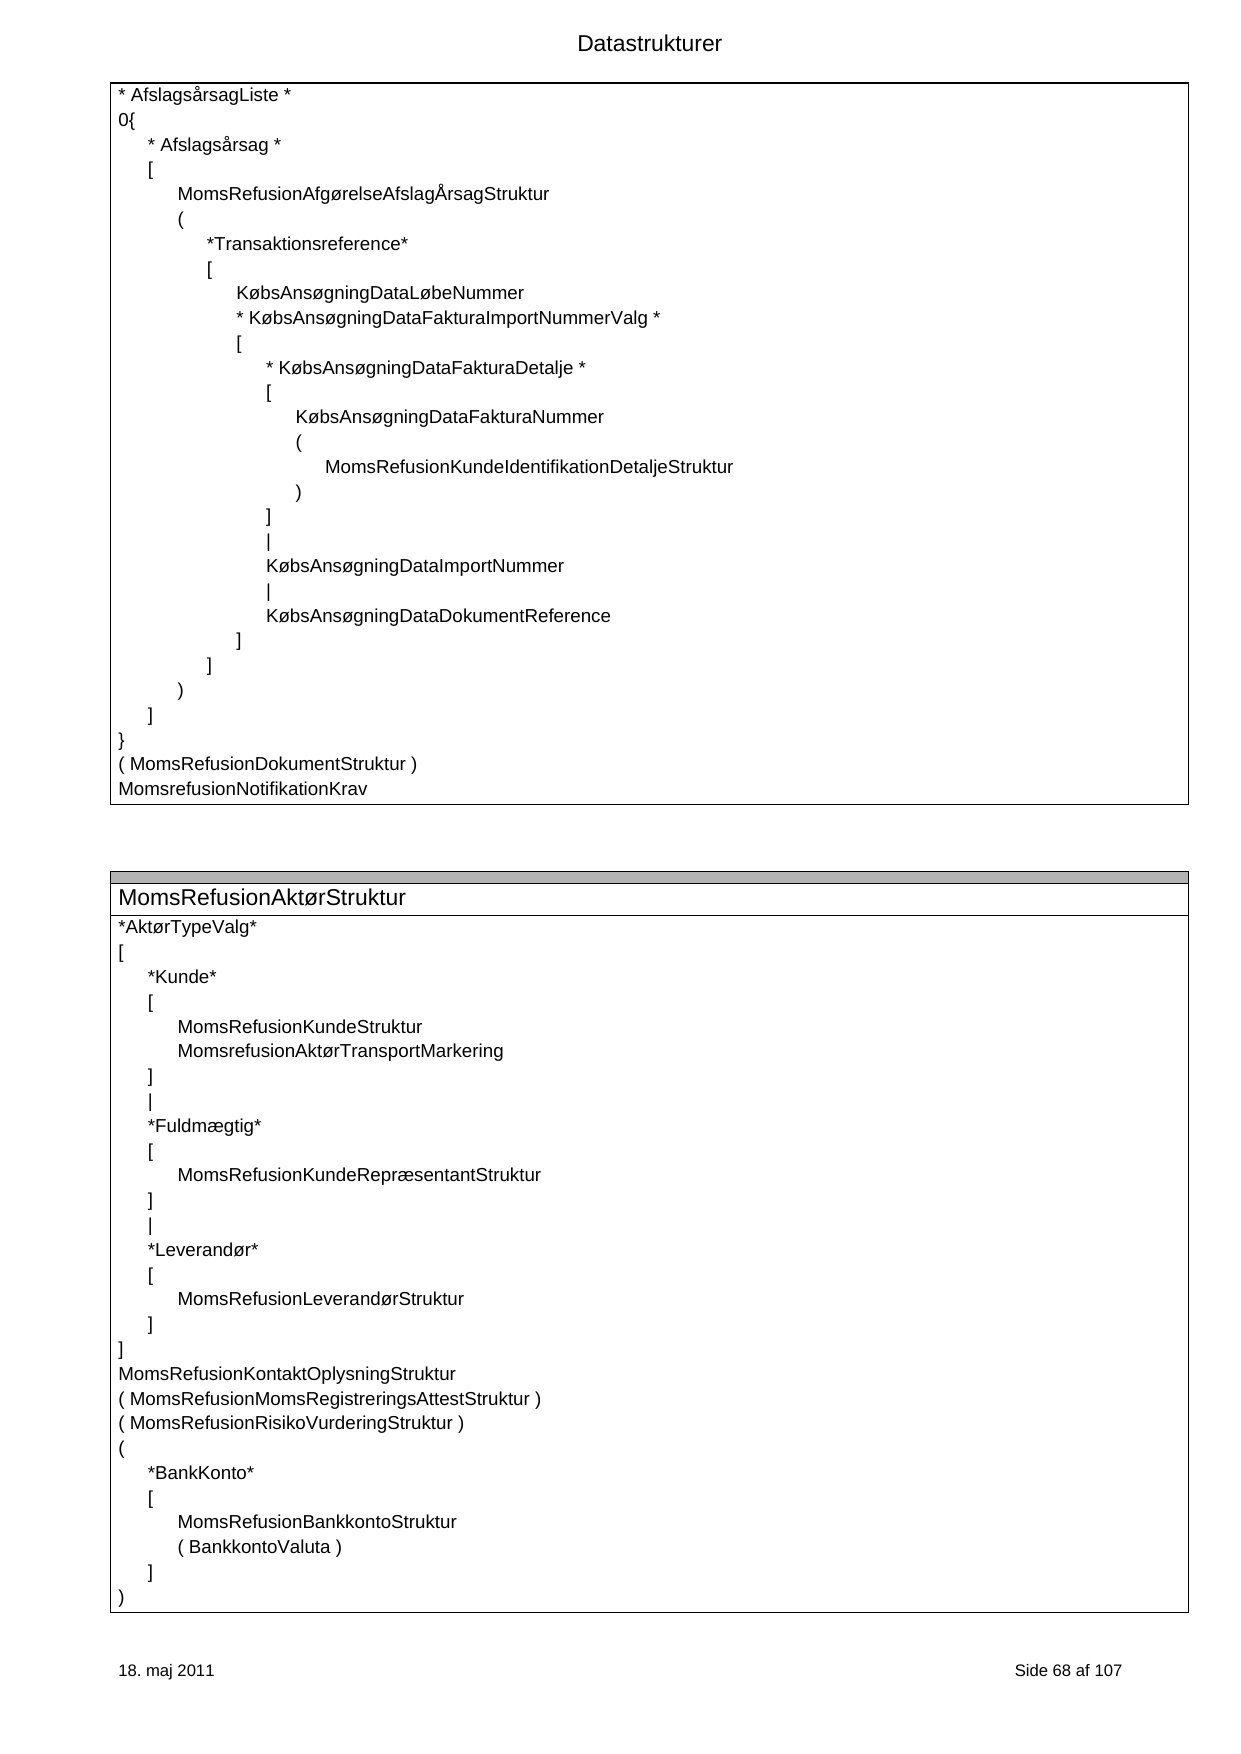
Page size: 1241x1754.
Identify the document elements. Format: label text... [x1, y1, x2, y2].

table_cell MomsRefusionAktørStruktur [111, 884, 1188, 915]
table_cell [111, 84, 1188, 804]
table_header [111, 872, 1188, 883]
table_cell *AktørTypeValg* [ *Kunde* [ MomsRefusionKundeStruktur MomsrefusionAktørTransportMarkering ] | *Fuldmægtig* [ MomsRefusionKundeRepræsentantStruktur ] | *Leverandør* [ MomsRefusionLeverandørStruktur ] ] MomsRefusionKontaktOplysningStruktur ( MomsRefusionMomsRegistreringsAttestStruktur ) ( MomsRefusionRisikoVurderingStruktur ) ( *BankKonto* [ MomsRefusionBankkontoStruktur ( BankkontoValuta ) ] ) [111, 916, 1188, 1612]
